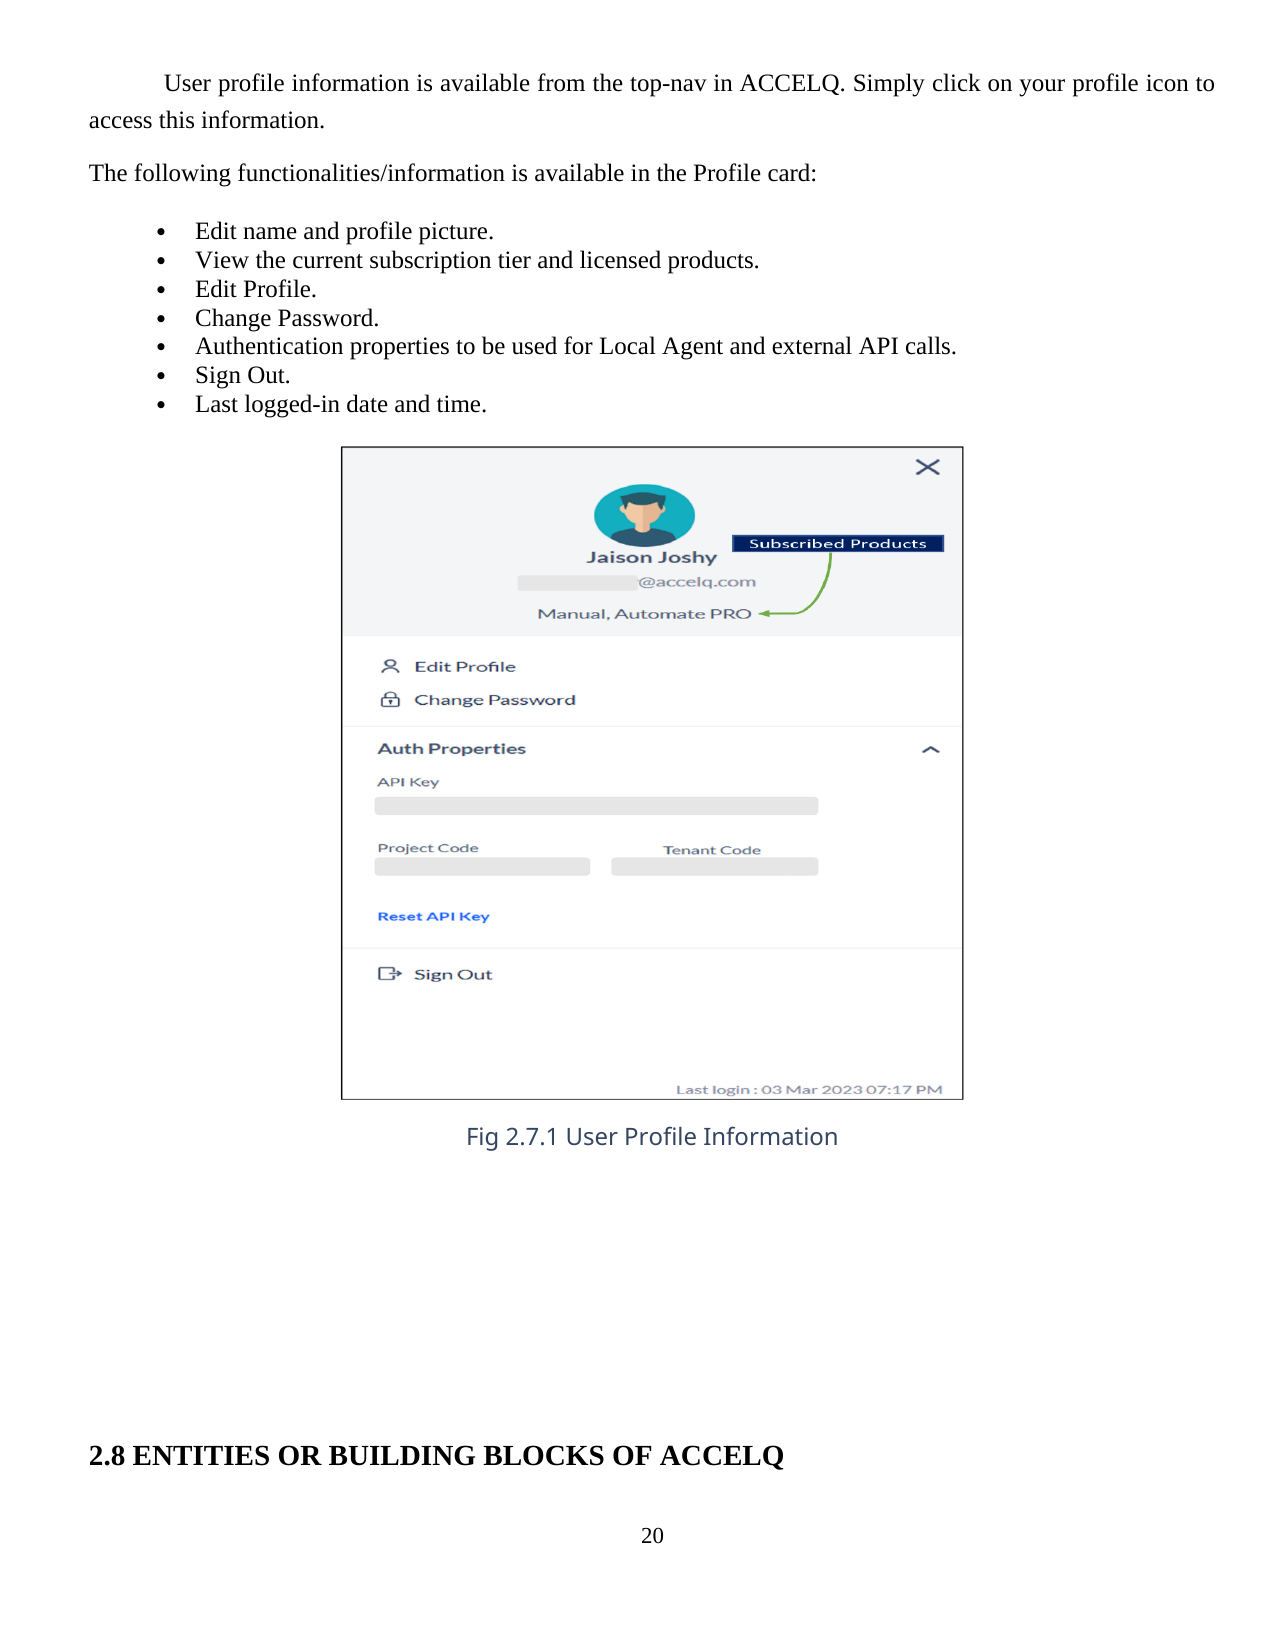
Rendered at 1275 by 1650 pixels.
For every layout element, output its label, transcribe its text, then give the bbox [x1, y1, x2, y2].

text User profile information is available from the top-nav in ACCELQ. Simply click on your profile icon to access this information. [89, 59, 1216, 134]
list Sign Out. [157, 360, 1216, 389]
text The following functionalities/information is available in the Profile card: [89, 150, 1216, 187]
list Last logged-in date and time. [157, 389, 1216, 418]
list Change Password. [157, 303, 1216, 331]
list Edit Profile. [157, 274, 1216, 303]
picture [340, 446, 964, 1100]
text 2.8 ENTITIES OR BUILDING BLOCKS OF ACCELQ [89, 1434, 1216, 1471]
list View the current subscription tier and licensed products. [157, 245, 1216, 274]
list Authentication properties to be used for Local Agent and external API calls. [157, 331, 1216, 360]
text Fig 2.7.1 User Profile Information [89, 1115, 1216, 1152]
list Edit name and profile picture. [157, 216, 1216, 245]
